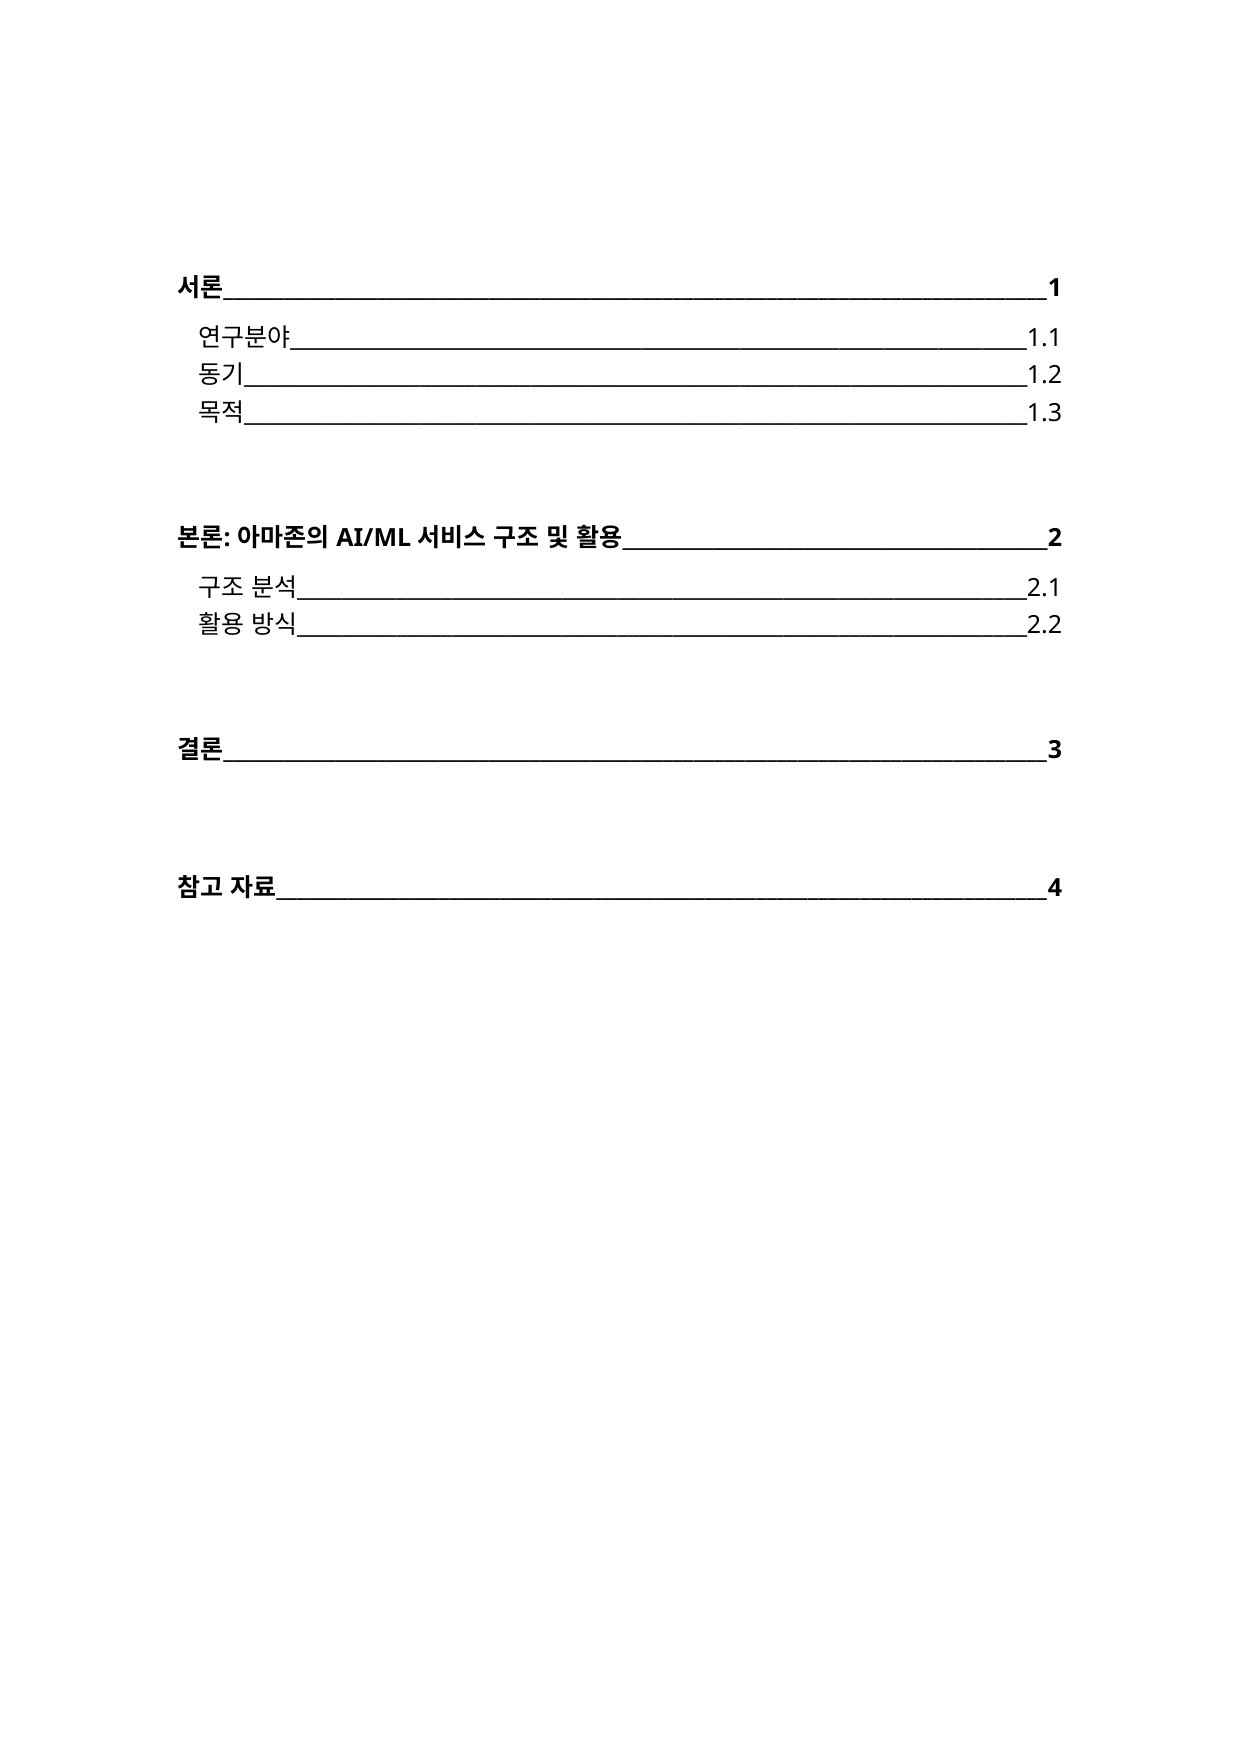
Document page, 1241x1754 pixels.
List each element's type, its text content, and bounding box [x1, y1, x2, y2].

text 결론 3 [177, 729, 1063, 767]
text 연구분야 1.1 [198, 317, 1063, 354]
text 본론: 아마존의 AI/ML 서비스 구조 및 활용 2 [177, 517, 1063, 554]
text 동기 1.2 [198, 354, 1063, 392]
text 구조 분석 2.1 [198, 567, 1063, 604]
text 목적 1.3 [198, 392, 1063, 429]
text 참고 자료 4 [177, 867, 1063, 904]
text 활용 방식 2.2 [198, 604, 1063, 642]
text 서론 1 [177, 267, 1063, 304]
